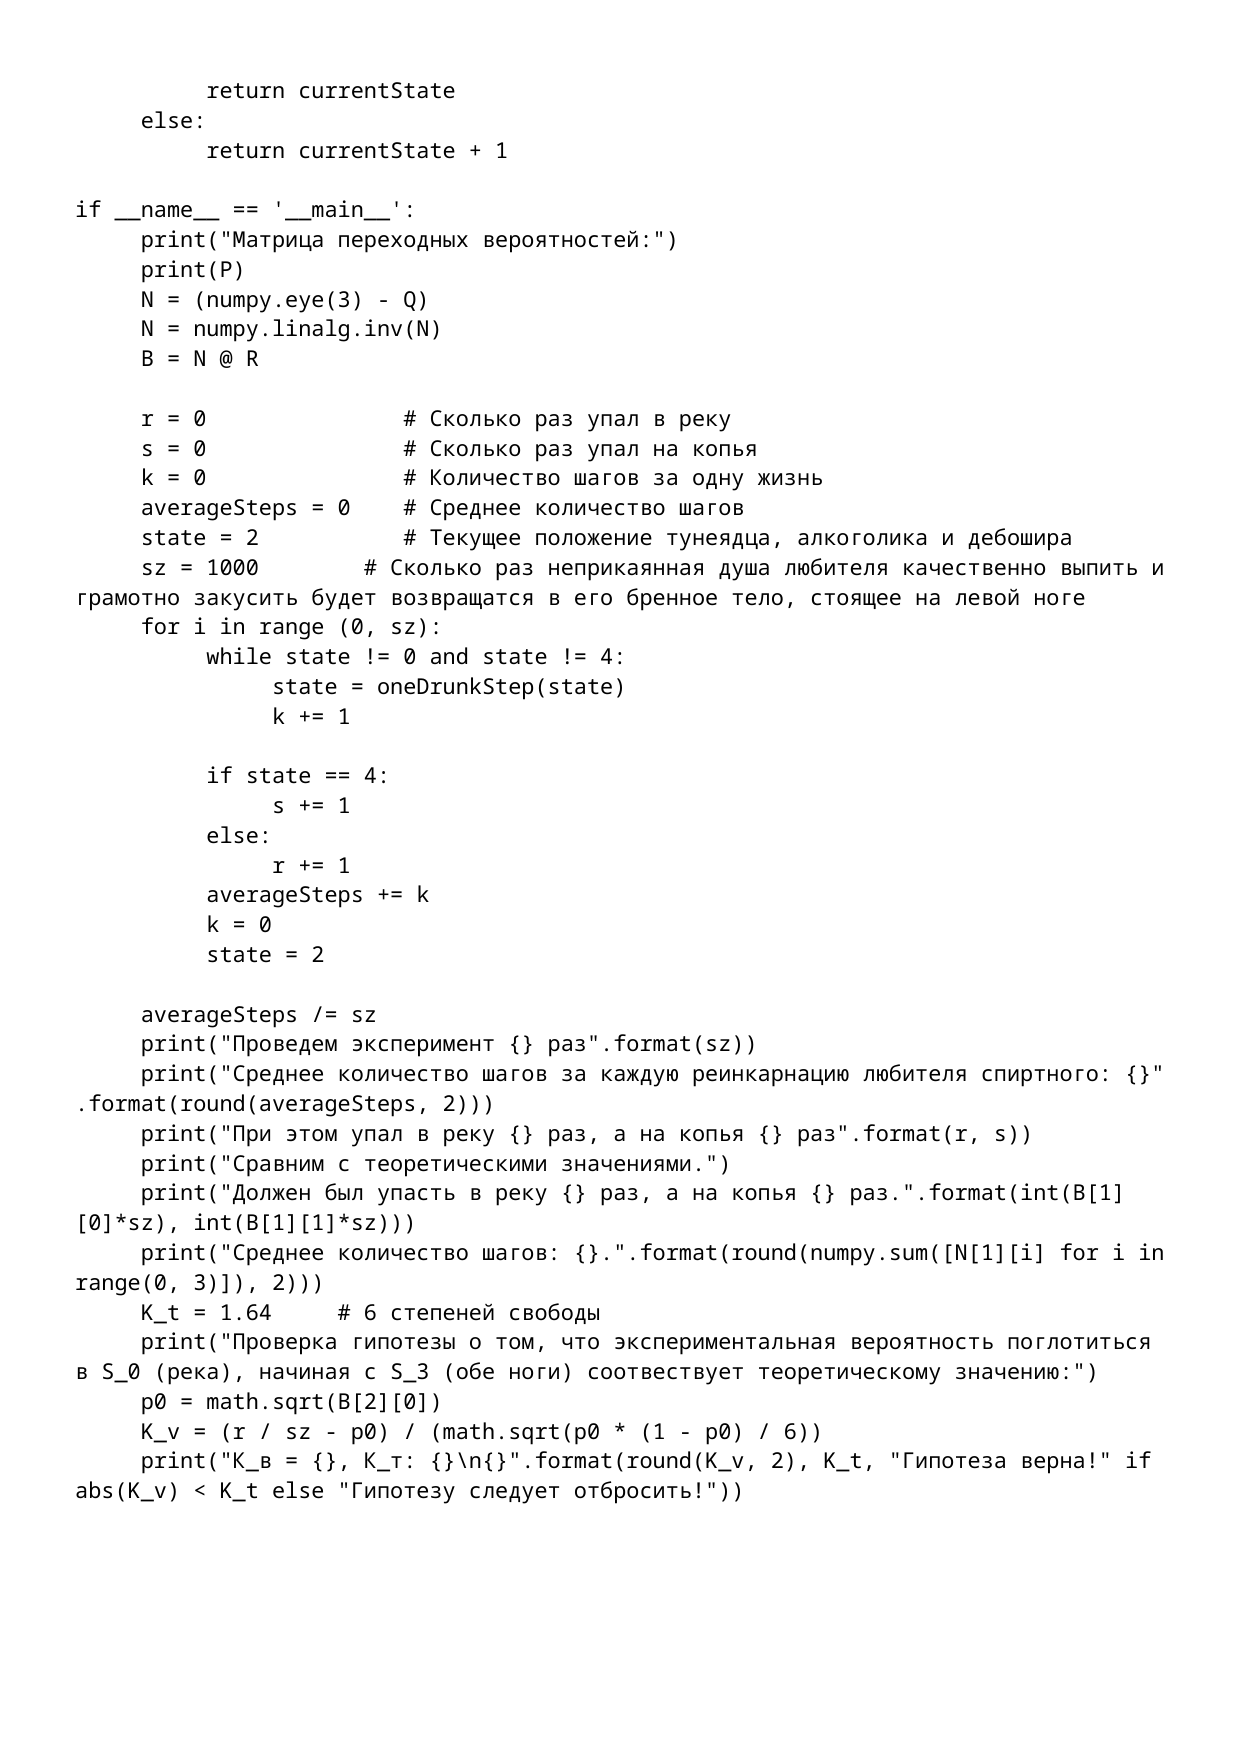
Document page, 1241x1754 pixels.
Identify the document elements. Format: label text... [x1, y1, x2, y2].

text print("К_в = {}, К_т: {}\n{}".format(round(K_v, 2), K_t, "Гипотеза верна!" if abs(K_v) < K_t else "Гипотезу следует отбросить!")) [75, 1445, 1165, 1505]
text while state != 0 and state != 4: [75, 641, 1165, 671]
text averageSteps += k [75, 879, 1165, 909]
text N = (numpy.eye(3) - Q) [75, 283, 1165, 313]
text N = numpy.linalg.inv(N) [75, 313, 1165, 343]
text print("Проверка гипотезы о том, что экспериментальная вероятность поглотиться в S_0 (река), начиная с S_3 (обе ноги) соотвествует теоретическому значению:") [75, 1326, 1165, 1386]
text for i in range (0, sz): [75, 611, 1165, 641]
text K_v = (r / sz - p0) / (math.sqrt(p0 * (1 - p0) / 6)) [75, 1416, 1165, 1445]
text averageSteps /= sz [75, 998, 1165, 1028]
text averageSteps = 0 # Среднее количество шагов [75, 492, 1165, 522]
text print("Среднее количество шагов за каждую реинкарнацию любителя спиртного: {}".format(round(averageSteps, 2))) [75, 1058, 1165, 1118]
text k = 0 # Количество шагов за одну жизнь [75, 462, 1165, 492]
text state = oneDrunkStep(state) [75, 671, 1165, 701]
text r += 1 [75, 849, 1165, 879]
text return currentState + 1 [75, 134, 1165, 164]
text r = 0 # Сколько раз упал в реку [75, 403, 1165, 432]
text sz = 1000 # Сколько раз неприкаянная душа любителя качественно выпить и грамотно закусить будет возвращатся в его бренное тело, стоящее на левой ноге [75, 552, 1165, 611]
text print("Cреднее количество шагов: {}.".format(round(numpy.sum([N[1][i] for i in range(0, 3)]), 2))) [75, 1237, 1165, 1296]
text print("Сравним с теоретическими значениями.") [75, 1147, 1165, 1177]
text state = 2 [75, 939, 1165, 969]
text s = 0 # Сколько раз упал на копья [75, 432, 1165, 462]
text state = 2 # Текущее положение тунеядца, алкоголика и дебошира [75, 522, 1165, 552]
text else: [75, 820, 1165, 849]
text k += 1 [75, 701, 1165, 730]
text print("Матрица переходных вероятностей:") [75, 224, 1165, 254]
text B = N @ R [75, 343, 1165, 373]
text print("Проведем эксперимент {} раз".format(sz)) [75, 1028, 1165, 1058]
text print("При этом упал в реку {} раз, а на копья {} раз".format(r, s)) [75, 1118, 1165, 1147]
text if state == 4: [75, 760, 1165, 790]
text k = 0 [75, 909, 1165, 939]
text p0 = math.sqrt(B[2][0]) [75, 1386, 1165, 1416]
text print("Должен был упасть в реку {} раз, а на копья {} раз.".format(int(B[1][0]*sz), int(B[1][1]*sz))) [75, 1177, 1165, 1237]
text s += 1 [75, 790, 1165, 820]
text if __name__ == '__main__': [75, 194, 1165, 224]
text else: [75, 105, 1165, 134]
text print(P) [75, 254, 1165, 283]
text K_t = 1.64 # 6 степеней свободы [75, 1296, 1165, 1326]
text return currentState [75, 75, 1165, 105]
